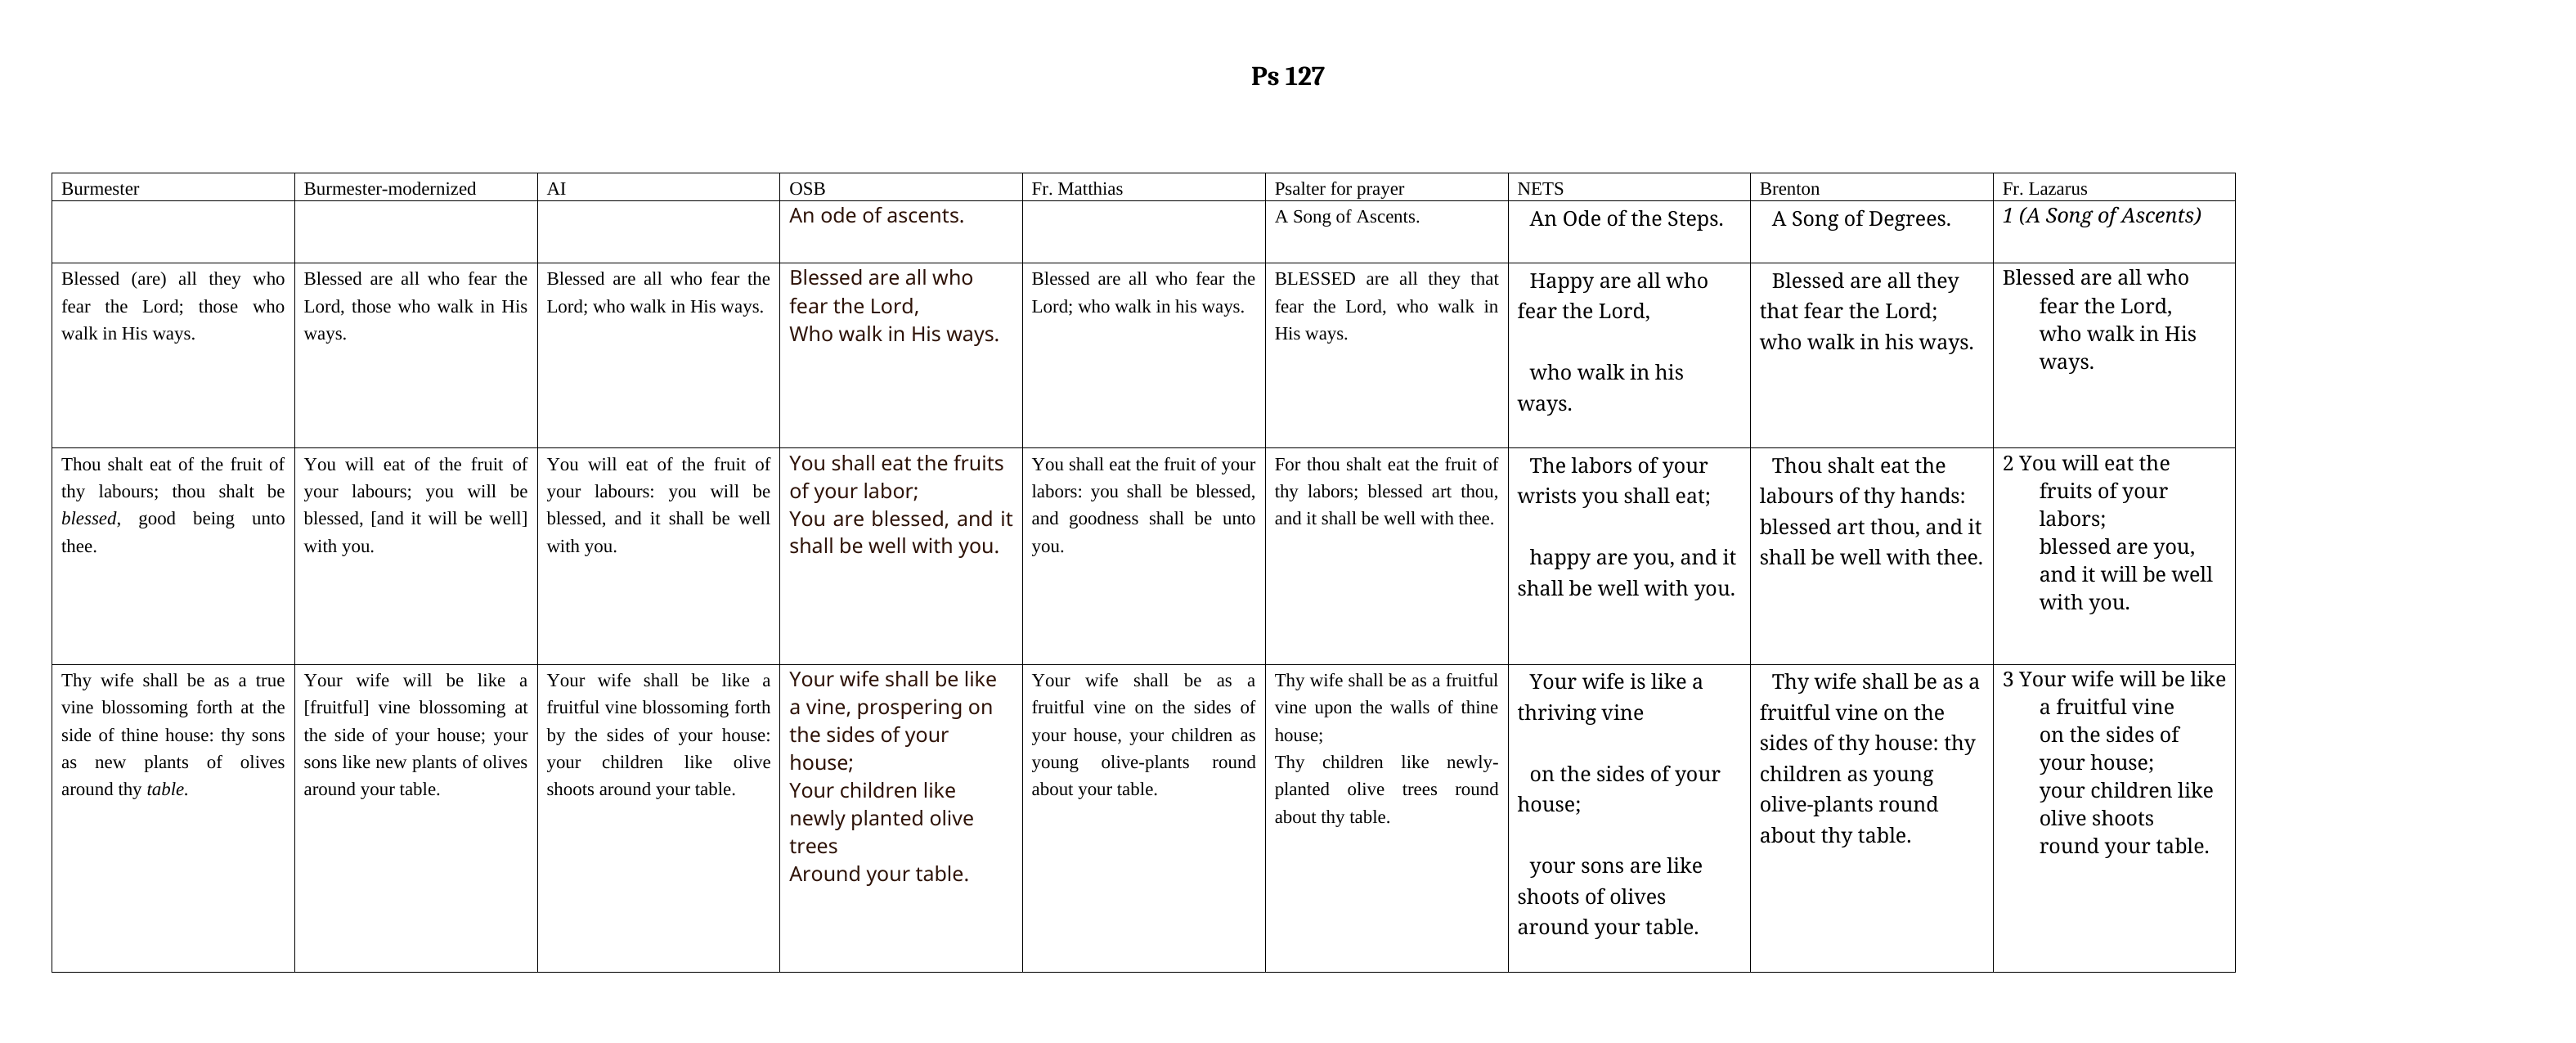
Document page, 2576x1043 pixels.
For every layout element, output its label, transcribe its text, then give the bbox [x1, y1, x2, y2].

table_cell Your wife shall be as a fruitful vine on the sides of your house, your children as young olive-plants round about your table. [1023, 665, 1265, 972]
table_cell Happy are all who fear the Lord, who walk in his ways. [1509, 263, 1750, 447]
table_cell [538, 201, 779, 263]
table_cell Thou shalt eat of the fruit of thy labours; thou shalt be blessed, good being unto thee. [52, 448, 294, 664]
table_cell Your wife shall be like a vine, prospering on the sides of your house; Your children like newly planted olive trees Around your table. [780, 665, 1022, 972]
table_header Psalter for prayer [1266, 173, 1508, 200]
table_cell A Song of Ascents. [1266, 201, 1508, 263]
table_cell An Ode of the Steps. [1509, 201, 1750, 263]
table_header NETS [1509, 173, 1750, 200]
table_header OSB [780, 173, 1022, 200]
table_cell Blessed are all who fear the Lord; who walk in his ways. [1023, 263, 1265, 447]
table_cell [1023, 201, 1265, 263]
table_cell 2 You will eat the fruits of your labors; blessed are you, and it will be well with you. [1994, 448, 2235, 664]
table_header Fr. Matthias [1023, 173, 1265, 200]
table_cell Blessed (are) all they who fear the Lord; those who walk in His ways. [52, 263, 294, 447]
table_cell For thou shalt eat the fruit of thy labors; blessed art thou, and it shall be well with thee. [1266, 448, 1508, 664]
table_cell A Song of Degrees. [1751, 201, 1993, 263]
table_header Fr. Lazarus [1994, 173, 2235, 200]
table_cell Your wife is like a thriving vine on the sides of your house; your sons are like shoots of olives around your table. [1509, 665, 1750, 972]
table_header Burmester-modernized [295, 173, 537, 200]
table_cell BLESSED are all they that fear the Lord, who walk in His ways. [1266, 263, 1508, 447]
table_cell The labors of your wrists you shall eat; happy are you, and it shall be well with you. [1509, 448, 1750, 664]
subtitle Ps 127 [61, 61, 2515, 92]
table_cell Blessed are all who fear the Lord; who walk in His ways. [538, 263, 779, 447]
table_cell Blessed are all they that fear the Lord; who walk in his ways. [1751, 263, 1993, 447]
table_cell You will eat of the fruit of your labours; you will be blessed, [and it will be well] with you. [295, 448, 537, 664]
table_header Burmester [52, 173, 294, 200]
table_cell [295, 201, 537, 263]
table_cell Blessed are all who fear the Lord, who walk in His ways. [1994, 263, 2235, 447]
table_cell [52, 201, 294, 263]
table_cell You will eat of the fruit of your labours: you will be blessed, and it shall be well with you. [538, 448, 779, 664]
table_cell Your wife shall be like a fruitful vine blossoming forth by the sides of your house: your children like olive shoots around your table. [538, 665, 779, 972]
table_cell You shall eat the fruits of your labor; You are blessed, and it shall be well with you. [780, 448, 1022, 664]
table_cell Thy wife shall be as a fruitful vine upon the walls of thine house; Thy children like newly-planted olive trees round about thy table. [1266, 665, 1508, 972]
table_cell 3 Your wife will be like a fruitful vine on the sides of your house; your children like olive shoots round your table. [1994, 665, 2235, 972]
table_header AI [538, 173, 779, 200]
table_cell Thy wife shall be as a fruitful vine on the sides of thy house: thy children as young olive-plants round about thy table. [1751, 665, 1993, 972]
table_cell Your wife will be like a [fruitful] vine blossoming at the side of your house; your sons like new plants of olives around your table. [295, 665, 537, 972]
table_header Brenton [1751, 173, 1993, 200]
table_cell Thy wife shall be as a true vine blossoming forth at the side of thine house: thy sons as new plants of olives around thy table. [52, 665, 294, 972]
table_cell Thou shalt eat the labours of thy hands: blessed art thou, and it shall be well with thee. [1751, 448, 1993, 664]
table_cell Blessed are all who fear the Lord, those who walk in His ways. [295, 263, 537, 447]
table_cell Blessed are all who fear the Lord, Who walk in His ways. [780, 263, 1022, 447]
table_cell You shall eat the fruit of your labors: you shall be blessed, and goodness shall be unto you. [1023, 448, 1265, 664]
table_cell An ode of ascents. [780, 201, 1022, 263]
table_cell 1 (A Song of Ascents) [1994, 201, 2235, 263]
